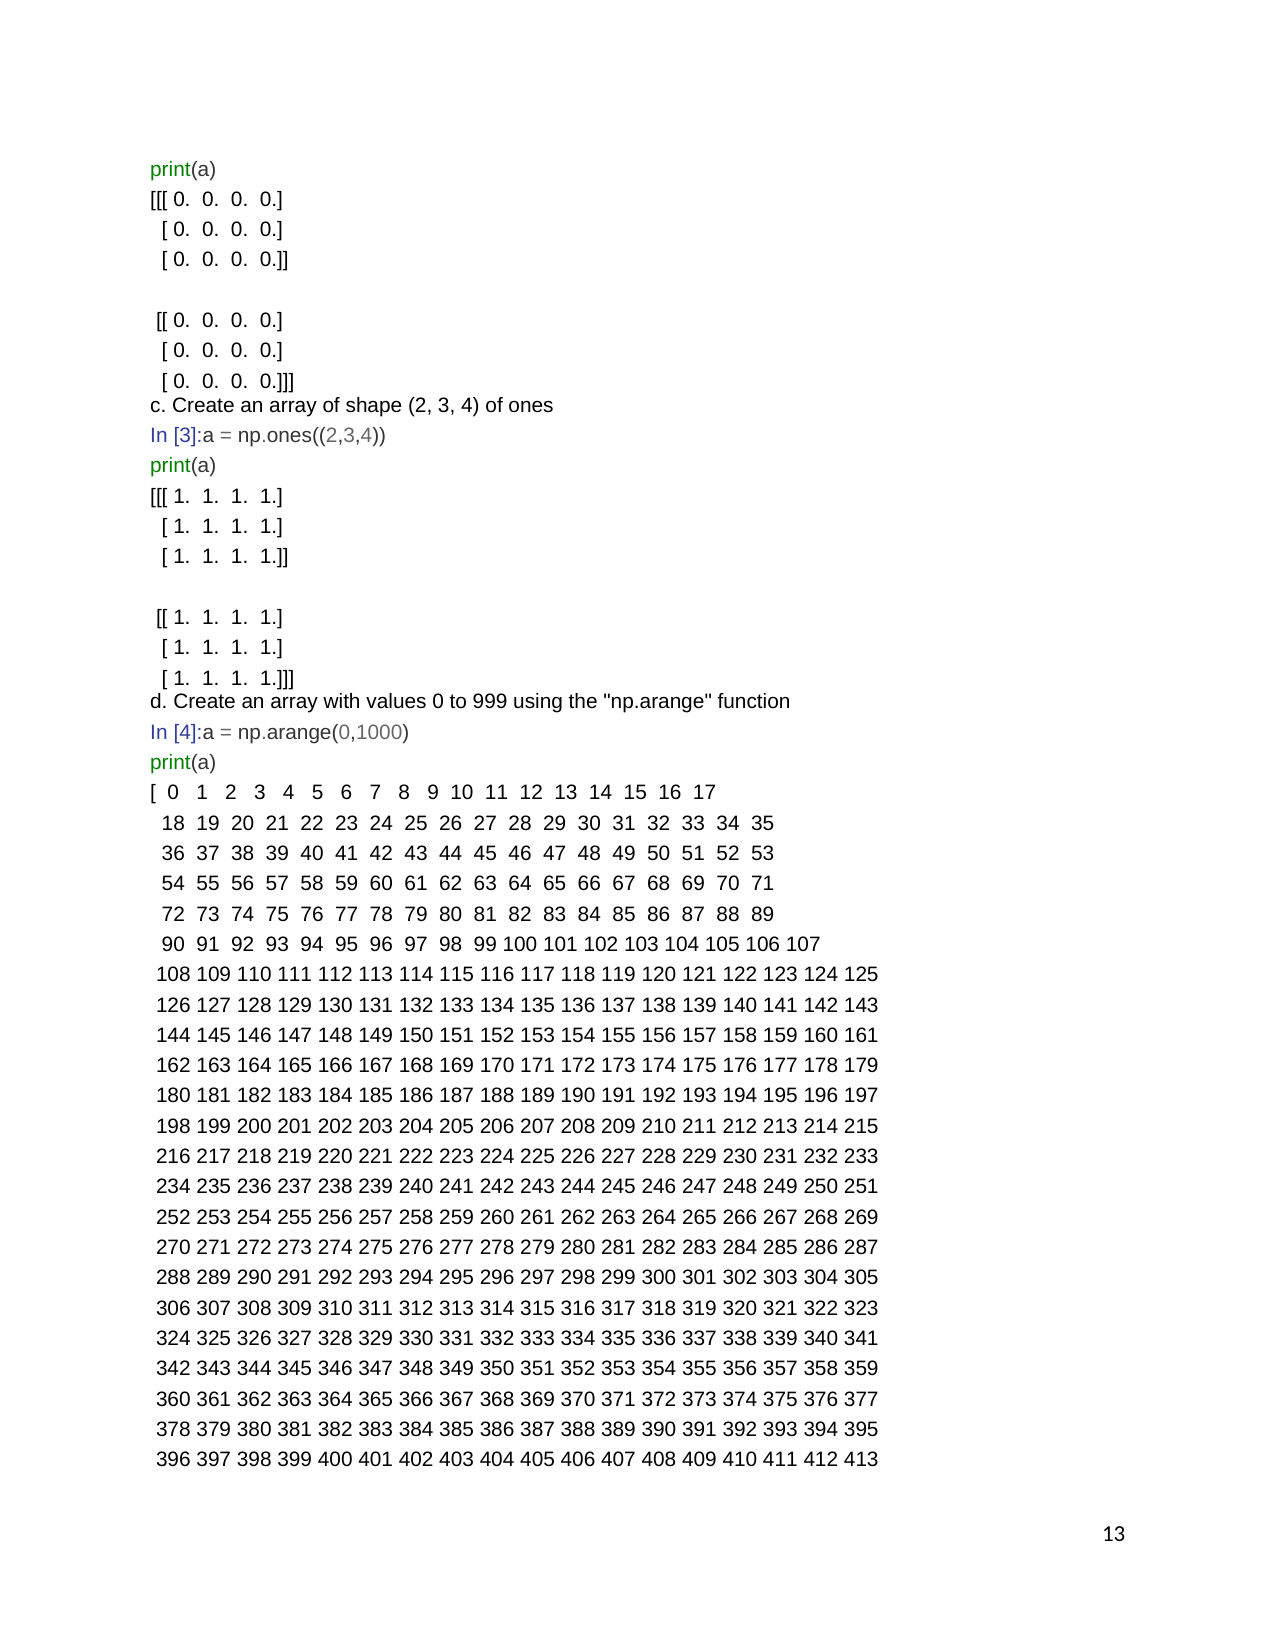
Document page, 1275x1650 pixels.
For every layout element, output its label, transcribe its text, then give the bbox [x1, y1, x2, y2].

text [ 1. 1. 1. 1.]] [150, 538, 1125, 568]
text 198 199 200 201 202 203 204 205 206 207 208 209 210 211 212 213 214 215 [150, 1107, 1125, 1138]
text [ 0. 0. 0. 0.]] [150, 241, 1125, 271]
text In [3]:a = np.ones((2,3,4)) [150, 416, 1125, 447]
text [ 0. 0. 0. 0.]]] [150, 362, 1125, 392]
text 72 73 74 75 76 77 78 79 80 81 82 83 84 85 86 87 88 89 [150, 895, 1125, 925]
text [ 0 1 2 3 4 5 6 7 8 9 10 11 12 13 14 15 16 17 [150, 774, 1125, 804]
text print(a) [150, 150, 1125, 180]
text 324 325 326 327 328 329 330 331 332 333 334 335 336 337 338 339 340 341 [150, 1319, 1125, 1350]
text 234 235 236 237 238 239 240 241 242 243 244 245 246 247 248 249 250 251 [150, 1168, 1125, 1198]
text 126 127 128 129 130 131 132 133 134 135 136 137 138 139 140 141 142 143 [150, 986, 1125, 1016]
text 18 19 20 21 22 23 24 25 26 27 28 29 30 31 32 33 34 35 [150, 804, 1125, 834]
text 216 217 218 219 220 221 222 223 224 225 226 227 228 229 230 231 232 233 [150, 1138, 1125, 1168]
text [ 0. 0. 0. 0.] [150, 211, 1125, 241]
text 306 307 308 309 310 311 312 313 314 315 316 317 318 319 320 321 322 323 [150, 1289, 1125, 1319]
text [ 1. 1. 1. 1.]]] [150, 659, 1125, 689]
text In [4]:a = np.arange(0,1000) [150, 713, 1125, 743]
text print(a) [150, 743, 1125, 774]
text 396 397 398 399 400 401 402 403 404 405 406 407 408 409 410 411 412 413 [150, 1441, 1125, 1471]
text [[ 0. 0. 0. 0.] [150, 302, 1125, 332]
text 270 271 272 273 274 275 276 277 278 279 280 281 282 283 284 285 286 287 [150, 1228, 1125, 1259]
text c. Create an array of shape (2, 3, 4) of ones [150, 392, 1125, 416]
text [[[ 1. 1. 1. 1.] [150, 477, 1125, 507]
text [ 1. 1. 1. 1.] [150, 629, 1125, 659]
text 108 109 110 111 112 113 114 115 116 117 118 119 120 121 122 123 124 125 [150, 956, 1125, 986]
text print(a) [150, 447, 1125, 477]
text 162 163 164 165 166 167 168 169 170 171 172 173 174 175 176 177 178 179 [150, 1047, 1125, 1077]
text 252 253 254 255 256 257 258 259 260 261 262 263 264 265 266 267 268 269 [150, 1198, 1125, 1228]
text d. Create an array with values 0 to 999 using the "np.arange" function [150, 689, 1125, 713]
text 90 91 92 93 94 95 96 97 98 99 100 101 102 103 104 105 106 107 [150, 925, 1125, 956]
text [[ 1. 1. 1. 1.] [150, 598, 1125, 629]
text 342 343 344 345 346 347 348 349 350 351 352 353 354 355 356 357 358 359 [150, 1350, 1125, 1380]
text [ 0. 0. 0. 0.] [150, 332, 1125, 362]
text 360 361 362 363 364 365 366 367 368 369 370 371 372 373 374 375 376 377 [150, 1380, 1125, 1410]
text 144 145 146 147 148 149 150 151 152 153 154 155 156 157 158 159 160 161 [150, 1016, 1125, 1047]
text [[[ 0. 0. 0. 0.] [150, 180, 1125, 211]
text 180 181 182 183 184 185 186 187 188 189 190 191 192 193 194 195 196 197 [150, 1077, 1125, 1107]
text 288 289 290 291 292 293 294 295 296 297 298 299 300 301 302 303 304 305 [150, 1259, 1125, 1289]
text 54 55 56 57 58 59 60 61 62 63 64 65 66 67 68 69 70 71 [150, 865, 1125, 895]
text [ 1. 1. 1. 1.] [150, 507, 1125, 538]
text 36 37 38 39 40 41 42 43 44 45 46 47 48 49 50 51 52 53 [150, 834, 1125, 865]
text 378 379 380 381 382 383 384 385 386 387 388 389 390 391 392 393 394 395 [150, 1410, 1125, 1441]
